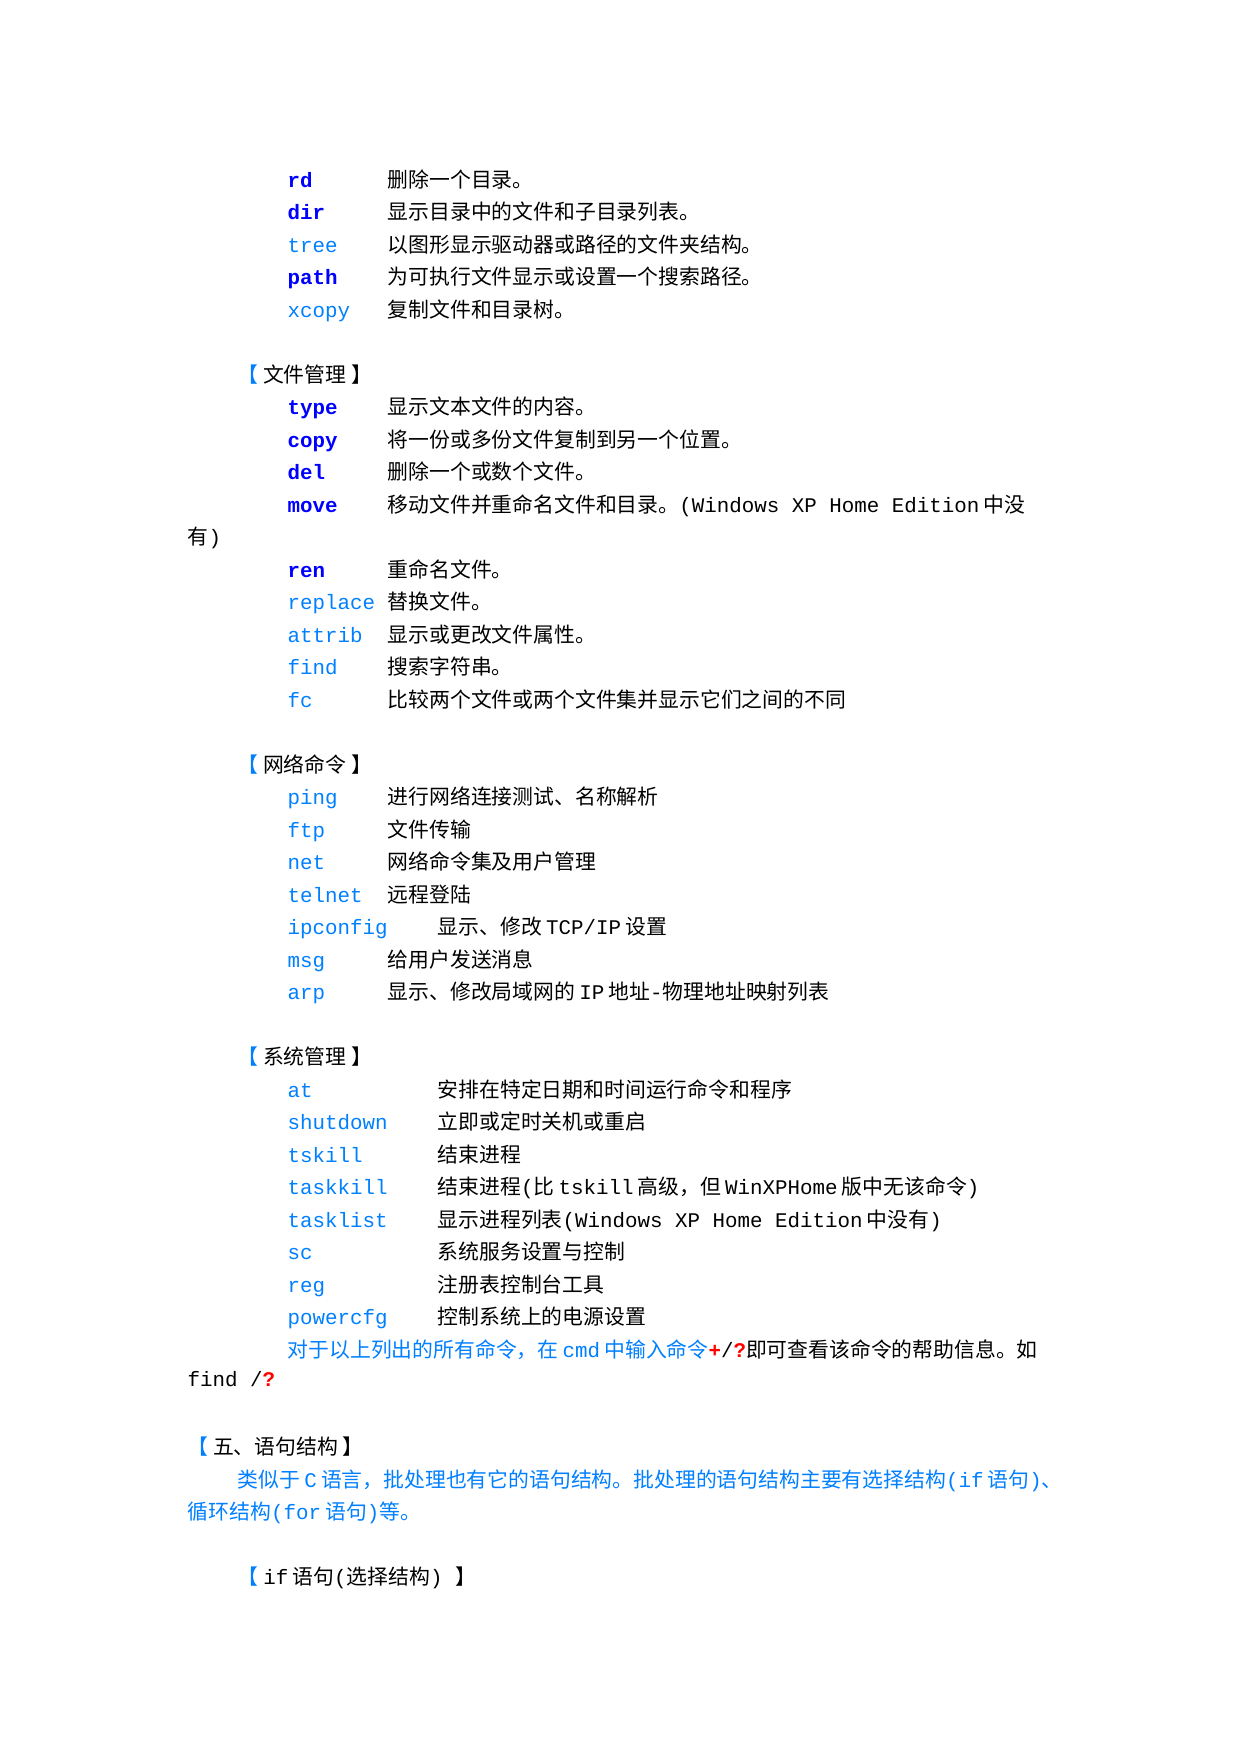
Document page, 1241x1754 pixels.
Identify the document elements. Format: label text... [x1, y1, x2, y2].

text arp 显示、修改局域网的IP地址-物理地址映射列表 [187, 974, 1053, 1007]
text 【 系统管理 】 [187, 1039, 1053, 1072]
text copy 将一份或多份文件复制到另一个位置。 [187, 422, 1053, 454]
text 对于以上列出的所有命令，在cmd中输入命令+/?即可查看该命令的帮助信息。如find /? [187, 1332, 1053, 1397]
text tasklist 显示进程列表(Windows XP Home Edition中没有) [187, 1202, 1053, 1234]
text find 搜索字符串。 [187, 649, 1053, 682]
text tskill 结束进程 [187, 1137, 1053, 1169]
text rd 删除一个目录。 [187, 162, 1053, 194]
text replace 替换文件。 [187, 584, 1053, 617]
text 类似于C语言，批处理也有它的语句结构。批处理的语句结构主要有选择结构(if语句)、循环结构(for语句)等。 [187, 1462, 1053, 1527]
text powercfg 控制系统上的电源设置 [187, 1299, 1053, 1332]
text ping 进行网络连接测试、名称解析 [187, 779, 1053, 812]
text net 网络命令集及用户管理 [187, 844, 1053, 877]
text attrib 显示或更改文件属性。 [187, 617, 1053, 649]
text type 显示文本文件的内容。 [187, 389, 1053, 422]
text 【 if语句(选择结构) 】 [187, 1559, 1053, 1592]
text shutdown 立即或定时关机或重启 [187, 1104, 1053, 1137]
text msg 给用户发送消息 [187, 942, 1053, 974]
text telnet 远程登陆 [187, 877, 1053, 909]
text at 安排在特定日期和时间运行命令和程序 [187, 1072, 1053, 1104]
text tree 以图形显示驱动器或路径的文件夹结构。 [187, 227, 1053, 259]
text 【 文件管理 】 [187, 357, 1053, 389]
text 【 五、语句结构 】 [187, 1429, 1053, 1462]
text dir 显示目录中的文件和子目录列表。 [187, 194, 1053, 227]
text move 移动文件并重命名文件和目录。(Windows XP Home Edition中没有) [187, 487, 1053, 552]
text sc 系统服务设置与控制 [187, 1234, 1053, 1267]
text taskkill 结束进程(比tskill高级，但WinXPHome版中无该命令) [187, 1169, 1053, 1202]
text ftp 文件传输 [187, 812, 1053, 844]
text ren 重命名文件。 [187, 552, 1053, 584]
text xcopy 复制文件和目录树。 [187, 292, 1053, 324]
text path 为可执行文件显示或设置一个搜索路径。 [187, 259, 1053, 292]
text reg 注册表控制台工具 [187, 1267, 1053, 1299]
text fc 比较两个文件或两个文件集并显示它们之间的不同 [187, 682, 1053, 714]
text del 删除一个或数个文件。 [187, 454, 1053, 487]
text ipconfig 显示、修改TCP/IP设置 [187, 909, 1053, 942]
text 【 网络命令 】 [187, 747, 1053, 779]
